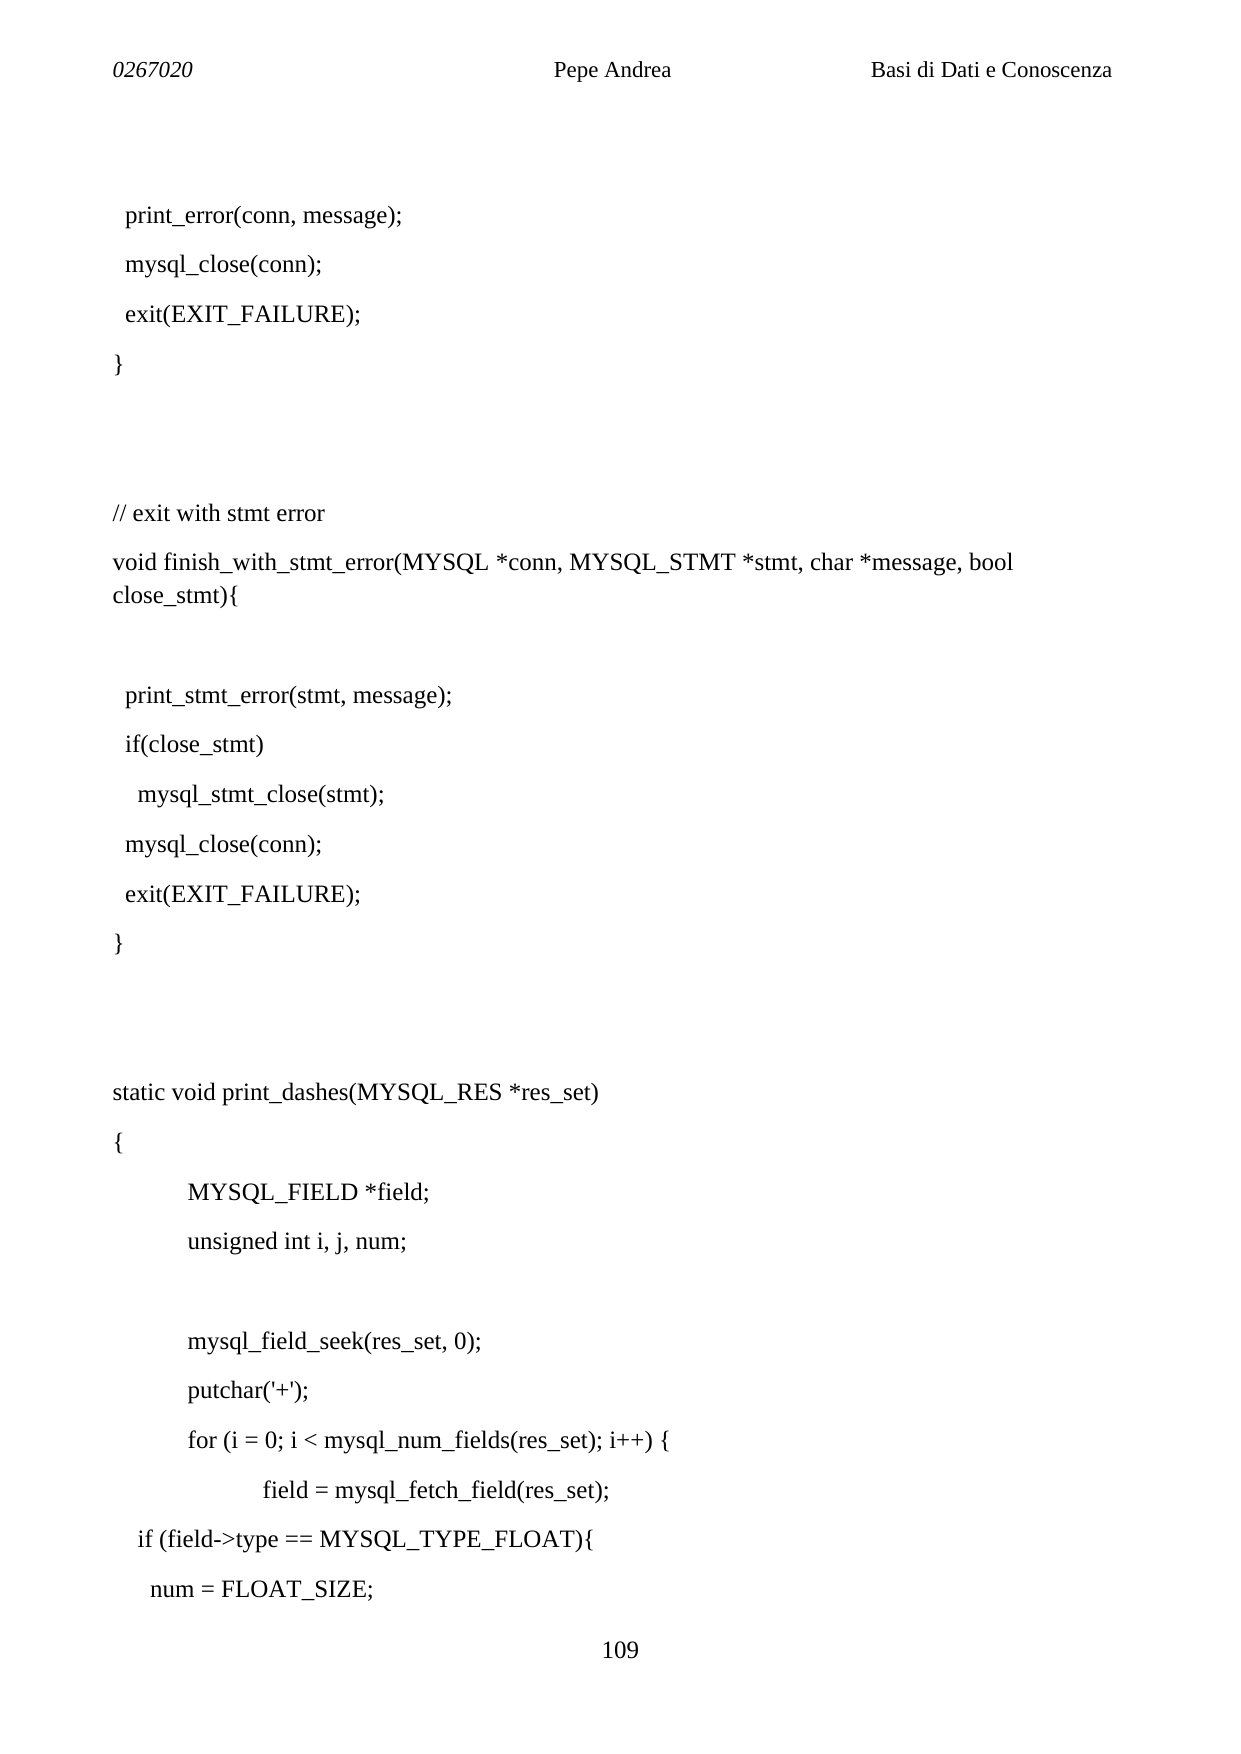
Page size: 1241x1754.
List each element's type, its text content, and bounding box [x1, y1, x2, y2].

text num = FLOAT_SIZE; [112, 1574, 1128, 1603]
text // exit with stmt error [112, 498, 1128, 527]
text static void print_dashes(MYSQL_RES *res_set) [112, 1077, 1128, 1106]
text } [112, 349, 1128, 377]
text { [112, 1127, 1128, 1156]
text unsigned int i, j, num; [112, 1226, 1128, 1255]
text print_error(conn, message); [112, 200, 1128, 228]
text void finish_with_stmt_error(MYSQL *conn, MYSQL_STMT *stmt, char *message, bool close_stmt){ [112, 547, 1128, 609]
text if(close_stmt) [112, 729, 1128, 758]
text } [112, 928, 1128, 957]
text mysql_stmt_close(stmt); [112, 779, 1128, 808]
text mysql_field_seek(res_set, 0); [112, 1326, 1128, 1354]
text exit(EXIT_FAILURE); [112, 299, 1128, 328]
text print_stmt_error(stmt, message); [112, 680, 1128, 709]
text field = mysql_fetch_field(res_set); [112, 1475, 1128, 1504]
text if (field->type == MYSQL_TYPE_FLOAT){ [112, 1524, 1128, 1553]
text mysql_close(conn); [112, 829, 1128, 858]
text MYSQL_FIELD *field; [112, 1177, 1128, 1206]
text for (i = 0; i < mysql_num_fields(res_set); i++) { [112, 1425, 1128, 1454]
text putchar('+'); [112, 1376, 1128, 1404]
text mysql_close(conn); [112, 249, 1128, 278]
text exit(EXIT_FAILURE); [112, 879, 1128, 907]
